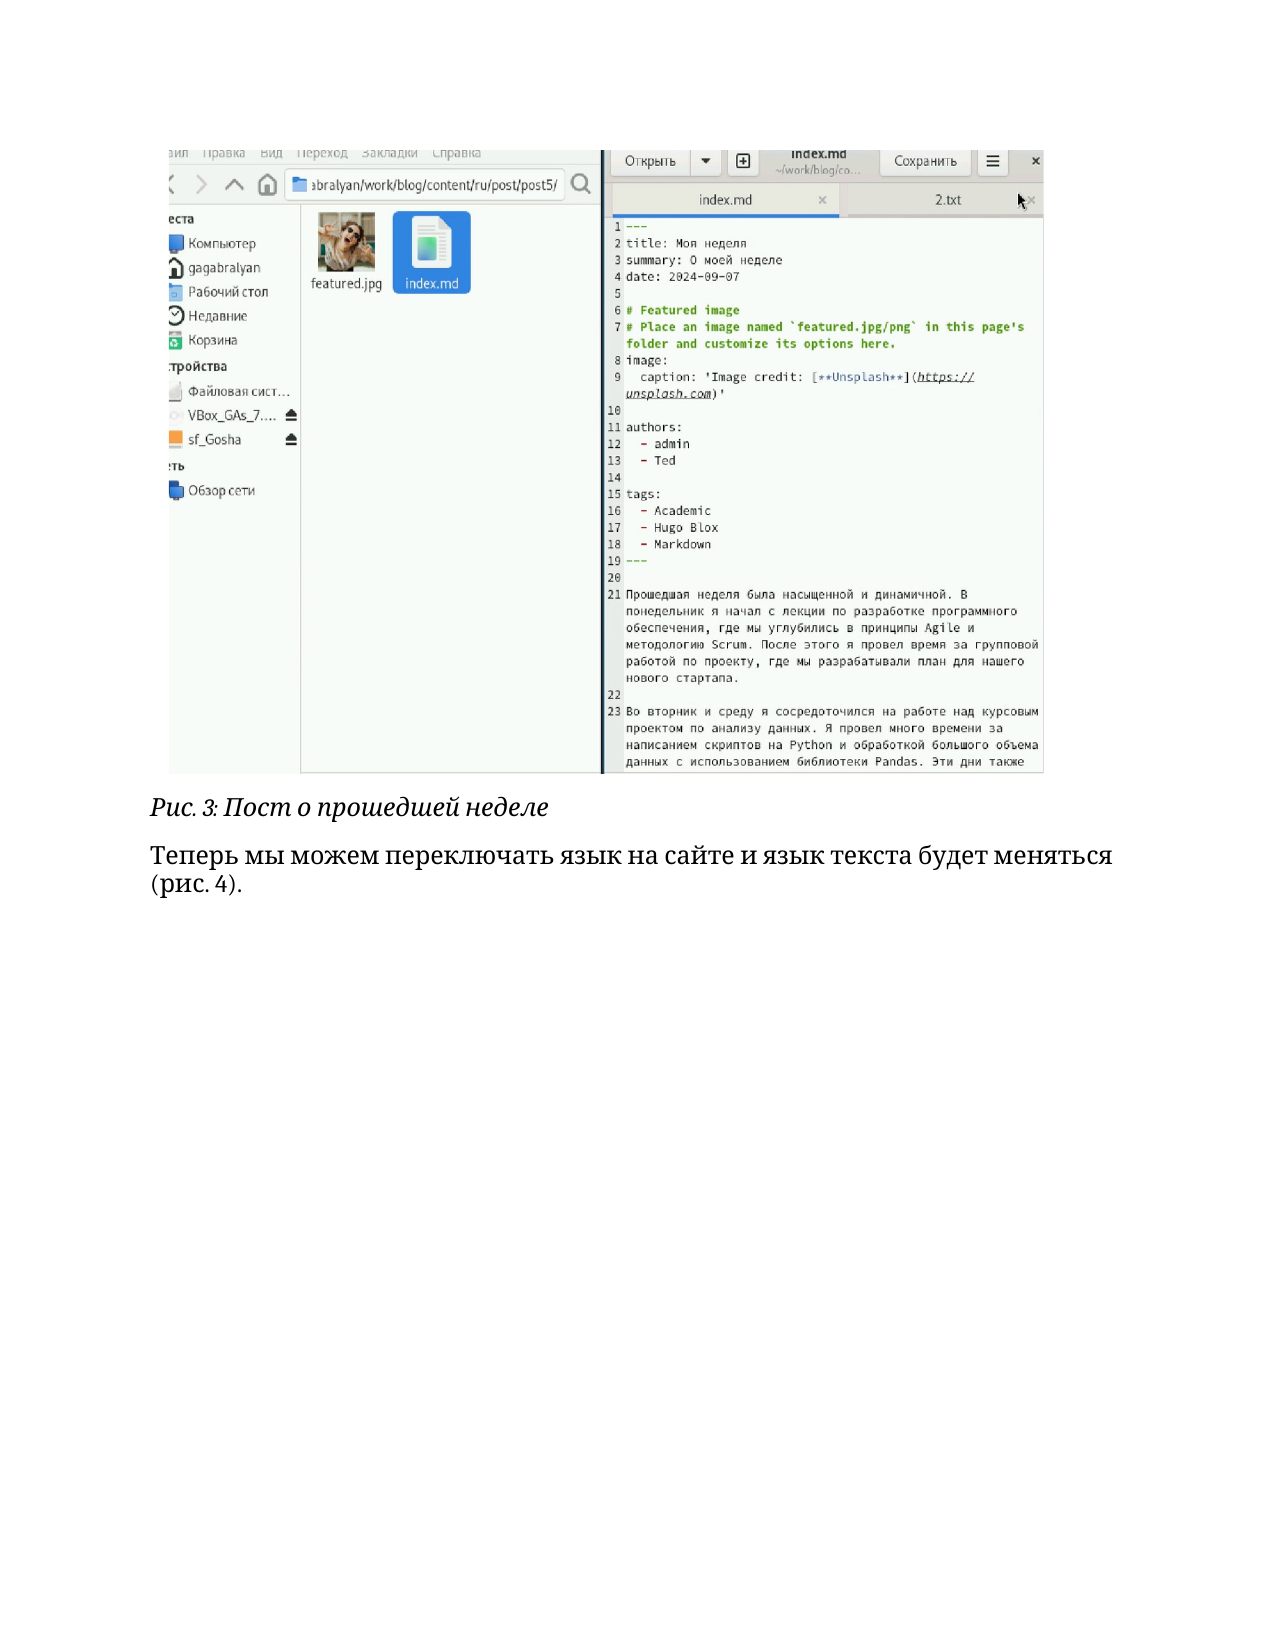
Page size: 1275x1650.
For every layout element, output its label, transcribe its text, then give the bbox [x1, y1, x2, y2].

text Теперь мы можем переключать язык на сайте и язык текста будет меняться (рис. 4). [150, 842, 1125, 899]
text Рис. 3: Пост о прошедшей неделе [150, 794, 1125, 823]
picture [168, 150, 1044, 774]
